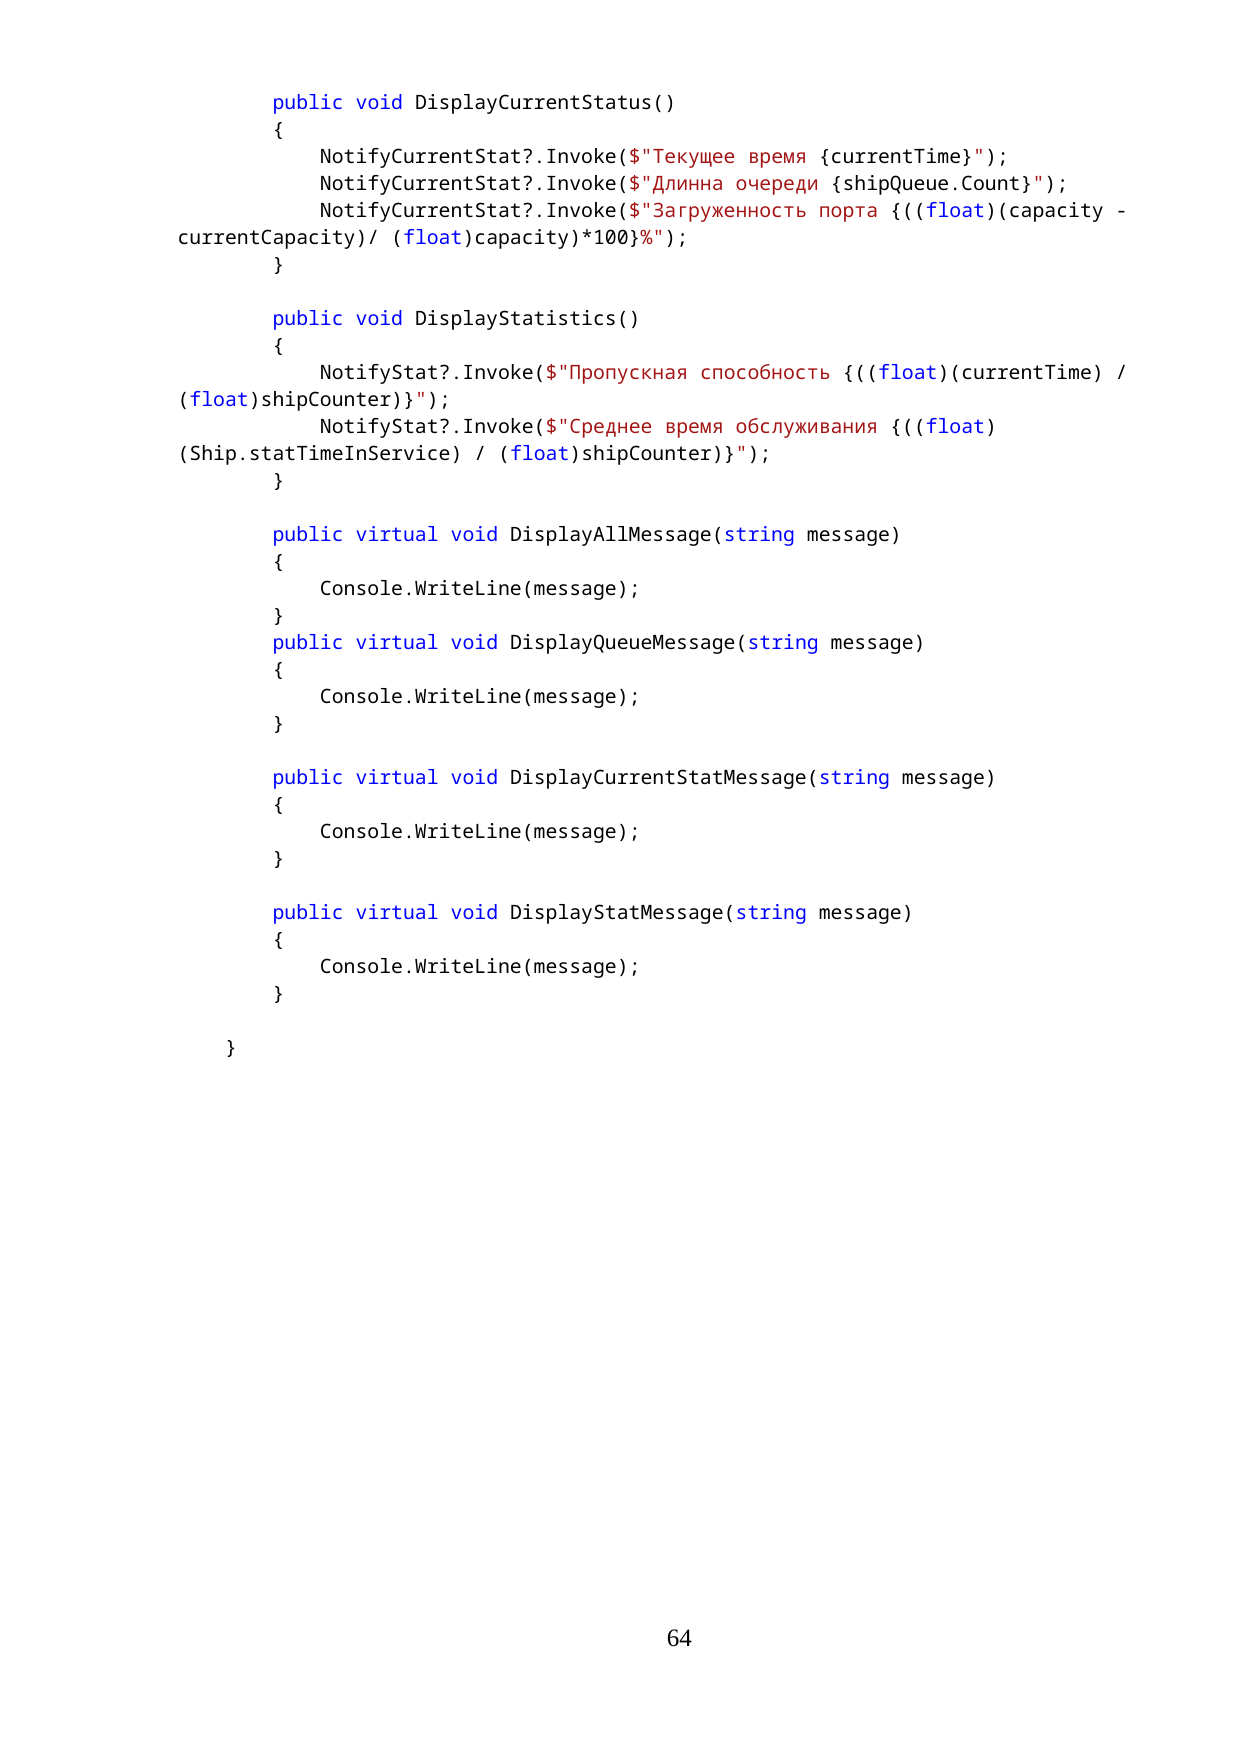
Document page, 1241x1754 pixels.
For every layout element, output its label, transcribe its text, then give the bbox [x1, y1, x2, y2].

text public virtual void DisplayStatMessage(string message) [177, 898, 1181, 925]
text } [177, 709, 1181, 736]
text public virtual void DisplayAllMessage(string message) [177, 520, 1181, 547]
text } [177, 844, 1181, 871]
text public virtual void DisplayQueueMessage(string message) [177, 628, 1181, 655]
text NotifyCurrentStat?.Invoke($"Загруженность порта {((float)(capacity -currentCapacity)/ (float)capacity)*100}%"); [177, 197, 1181, 251]
text Console.WriteLine(message); [177, 682, 1181, 709]
text public void DisplayCurrentStatus() [177, 89, 1181, 116]
text { [177, 655, 1181, 682]
text NotifyCurrentStat?.Invoke($"Текущее время {currentTime}"); [177, 143, 1181, 169]
text Console.WriteLine(message); [177, 574, 1181, 601]
text { [177, 331, 1181, 358]
text NotifyStat?.Invoke($"Среднее время обслуживания {((float)(Ship.statTimeInService) / (float)shipCounter)}"); [177, 412, 1181, 466]
text NotifyCurrentStat?.Invoke($"Длинна очереди {shipQueue.Count}"); [177, 169, 1181, 197]
text { [177, 116, 1181, 143]
text Console.WriteLine(message); [177, 817, 1181, 844]
text public virtual void DisplayCurrentStatMessage(string message) [177, 763, 1181, 790]
text } [177, 1033, 1181, 1060]
text } [177, 601, 1181, 628]
text } [177, 466, 1181, 493]
text } [177, 979, 1181, 1006]
text { [177, 925, 1181, 952]
text Console.WriteLine(message); [177, 952, 1181, 979]
text NotifyStat?.Invoke($"Пропускная способность {((float)(currentTime) / (float)shipCounter)}"); [177, 358, 1181, 412]
text public void DisplayStatistics() [177, 304, 1181, 331]
text } [177, 251, 1181, 277]
text { [177, 547, 1181, 574]
text { [177, 790, 1181, 817]
